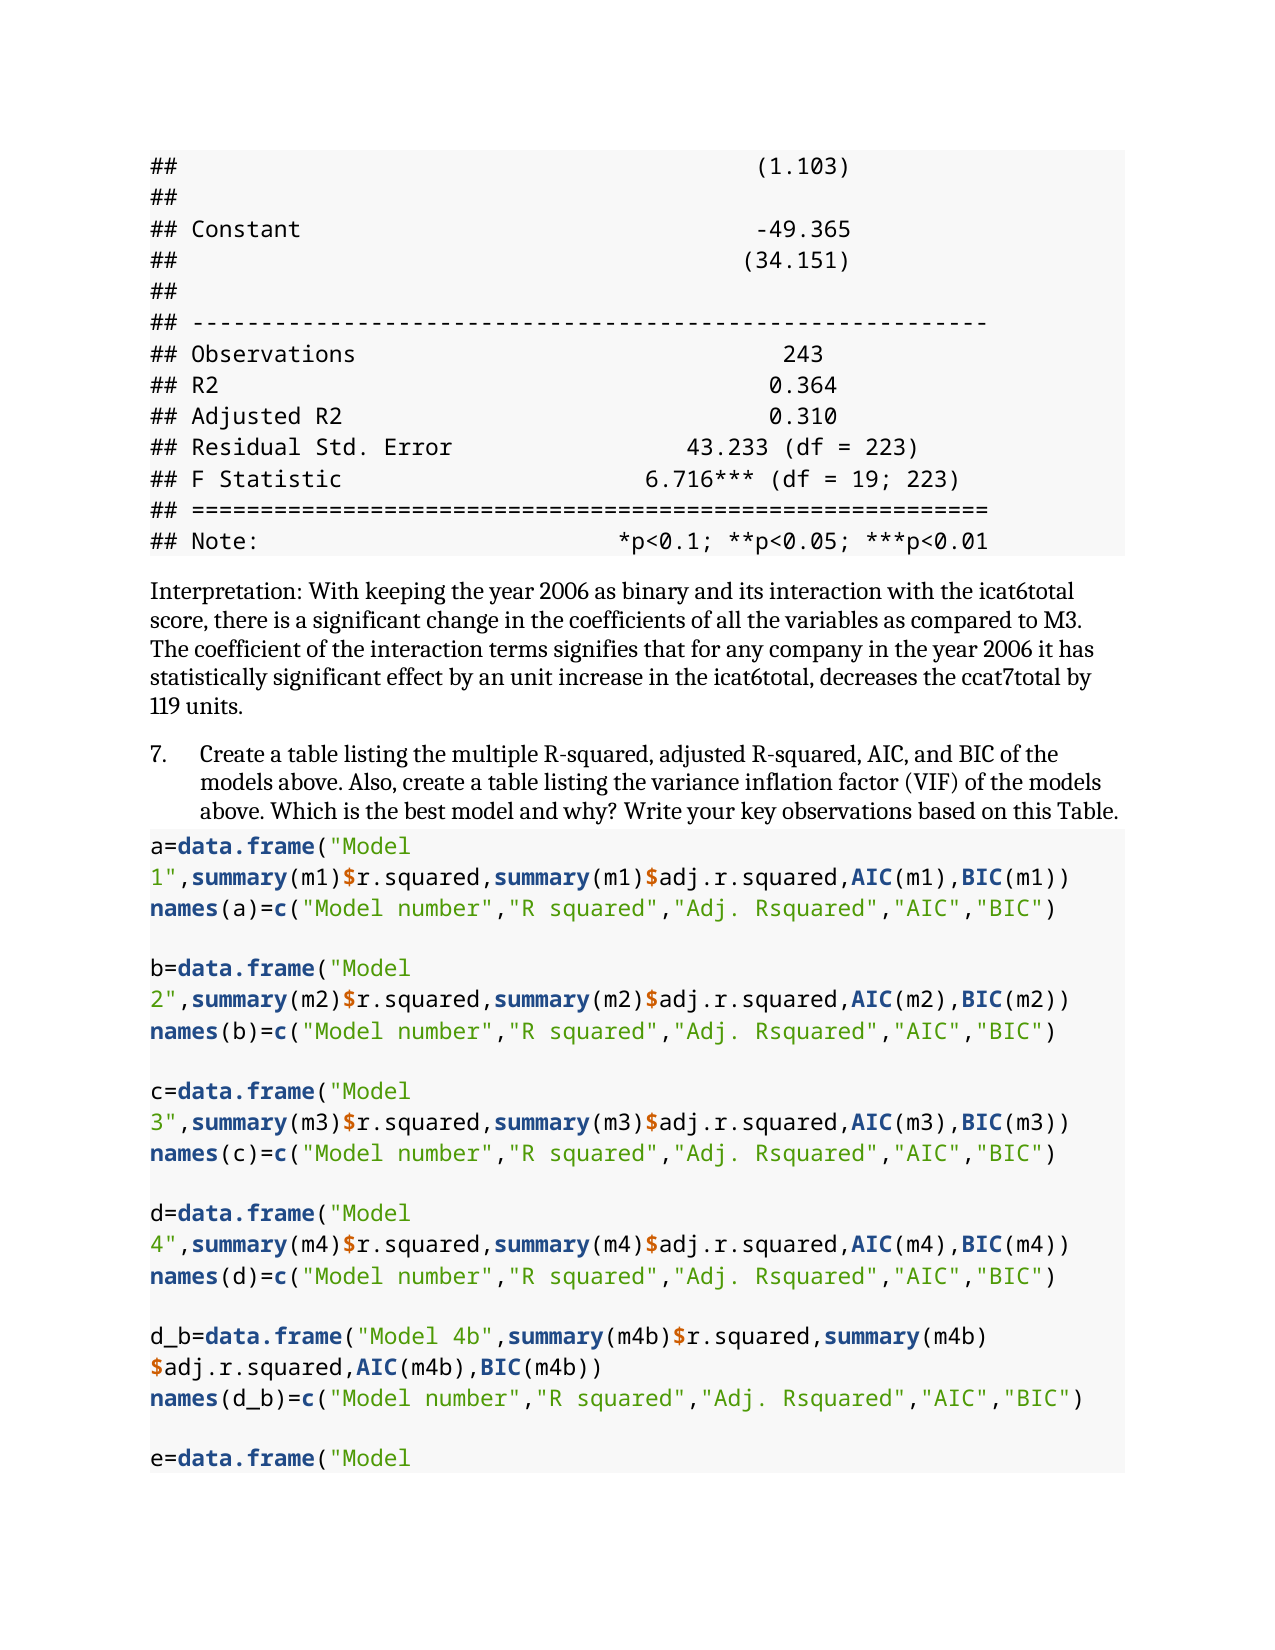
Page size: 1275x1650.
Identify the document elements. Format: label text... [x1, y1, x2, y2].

text Interpretation: With keeping the year 2006 as binary and its interaction with the icat6total score, there is a significant change in the coefficients of all the variables as compared to M3. The coefficient of the interaction terms signifies that for any company in the year 2006 it has statistically significant effect by an unit increase in the icat6total, decreases the ccat7total by 119 units. [150, 577, 1125, 721]
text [150, 150, 1125, 556]
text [150, 829, 1125, 1473]
list Create a table listing the multiple R-squared, adjusted R-squared, AIC, and BIC of the models above. Also, create a table listing the variance inflation factor (VIF) of the models above. Which is the best model and why? Write your key observations based on this Table. [150, 739, 1125, 826]
